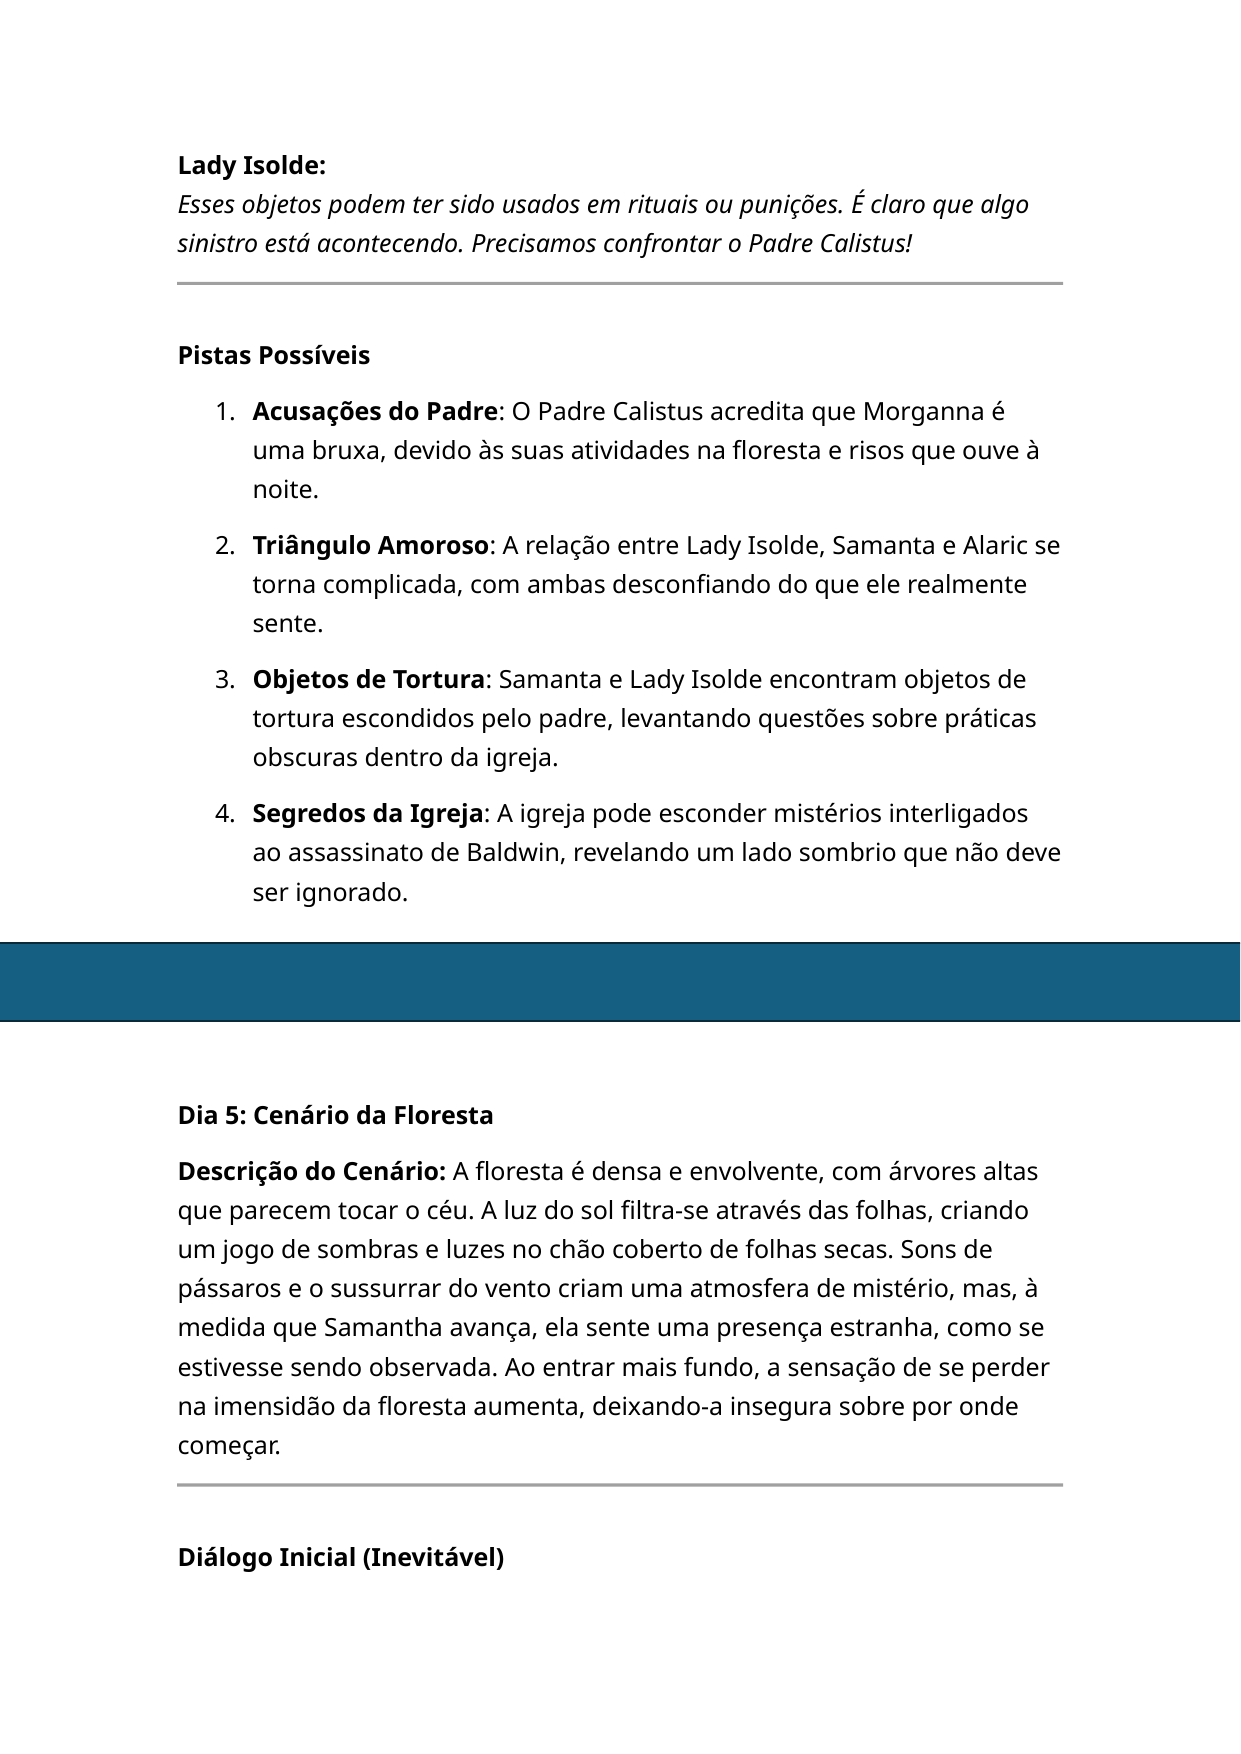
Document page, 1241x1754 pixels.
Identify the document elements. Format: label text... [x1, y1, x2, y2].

text Pistas Possíveis [177, 338, 1063, 372]
list Triângulo Amoroso: A relação entre Lady Isolde, Samanta e Alaric se torna complicada, com ambas desconfiando do que ele realmente sente. [215, 528, 1063, 640]
list Segredos da Igreja: A igreja pode esconder mistérios interligados ao assassinato de Baldwin, revelando um lado sombrio que não deve ser ignorado. [215, 796, 1063, 908]
text Dia 5: Cenário da Floresta [177, 1098, 1063, 1132]
text Descrição do Cenário: A floresta é densa e envolvente, com árvores altas que parecem tocar o céu. A luz do sol filtra-se através das folhas, criando um jogo de sombras e luzes no chão coberto de folhas secas. Sons de pássaros e o sussurrar do vento criam uma atmosfera de mistério, mas, à medida que Samantha avança, ela sente uma presença estranha, como se estivesse sendo observada. Ao entrar mais fundo, a sensação de se perder na imensidão da floresta aumenta, deixando-a insegura sobre por onde começar. [177, 1153, 1063, 1462]
list Acusações do Padre: O Padre Calistus acredita que Morganna é uma bruxa, devido às suas atividades na floresta e risos que ouve à noite. [215, 393, 1063, 506]
text Lady Isolde: Esses objetos podem ter sido usados em rituais ou punições. É claro que algo sinistro está acontecendo. Precisamos confrontar o Padre Calistus! [177, 148, 1063, 260]
list Objetos de Tortura: Samanta e Lady Isolde encontram objetos de tortura escondidos pelo padre, levantando questões sobre práticas obscuras dentro da igreja. [215, 662, 1063, 774]
text Diálogo Inicial (Inevitável) [177, 1539, 1063, 1573]
